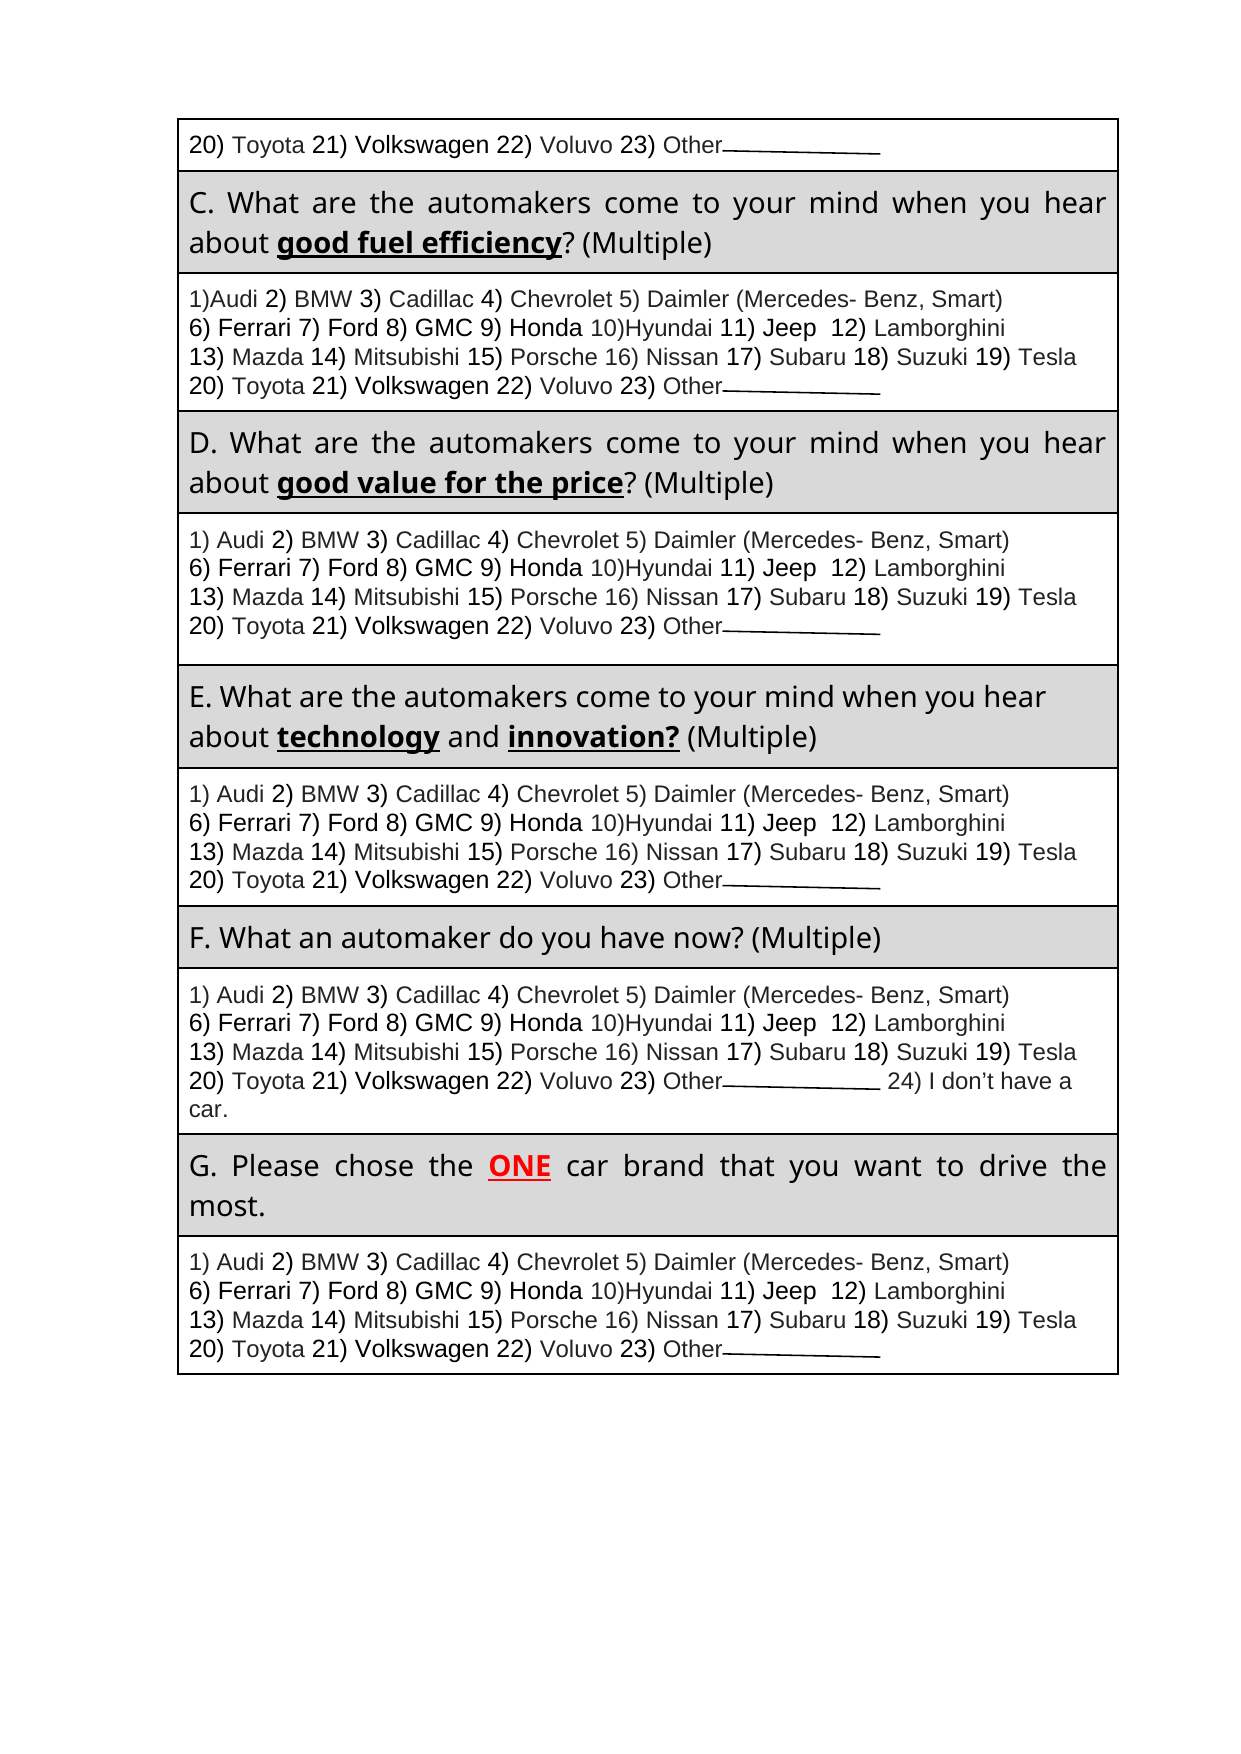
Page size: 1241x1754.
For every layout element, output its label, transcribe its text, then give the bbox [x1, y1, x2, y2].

table_cell F. What an automaker do you have now? (Multiple) [179, 907, 1117, 967]
table_cell E. What are the automakers come to your mind when you hear about technology and innovation? (Multiple) [179, 666, 1117, 767]
table_cell 1) Audi 2) BMW 3) Cadillac 4) Chevrolet 5) Daimler (Mercedes- Benz, Smart) 6) Ferrari 7) Ford 8) GMC 9) Honda 10)Hyundai 11) Jeep 12) Lamborghini 13) Mazda 14) Mitsubishi 15) Porsche 16) Nissan 17) Subaru 18) Suzuki 19) Tesla 20) Toyota 21) Volkswagen 22) Voluvo 23) Other 24) I don’t have a car. [179, 969, 1117, 1133]
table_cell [179, 120, 1117, 170]
table_cell C. What are the automakers come to your mind when you hear about good fuel efficiency? (Multiple) [179, 172, 1117, 272]
table_cell G. Please chose the ONE car brand that you want to drive the most. [179, 1135, 1117, 1235]
table_cell D. What are the automakers come to your mind when you hear about good value for the price? (Multiple) [179, 412, 1117, 512]
